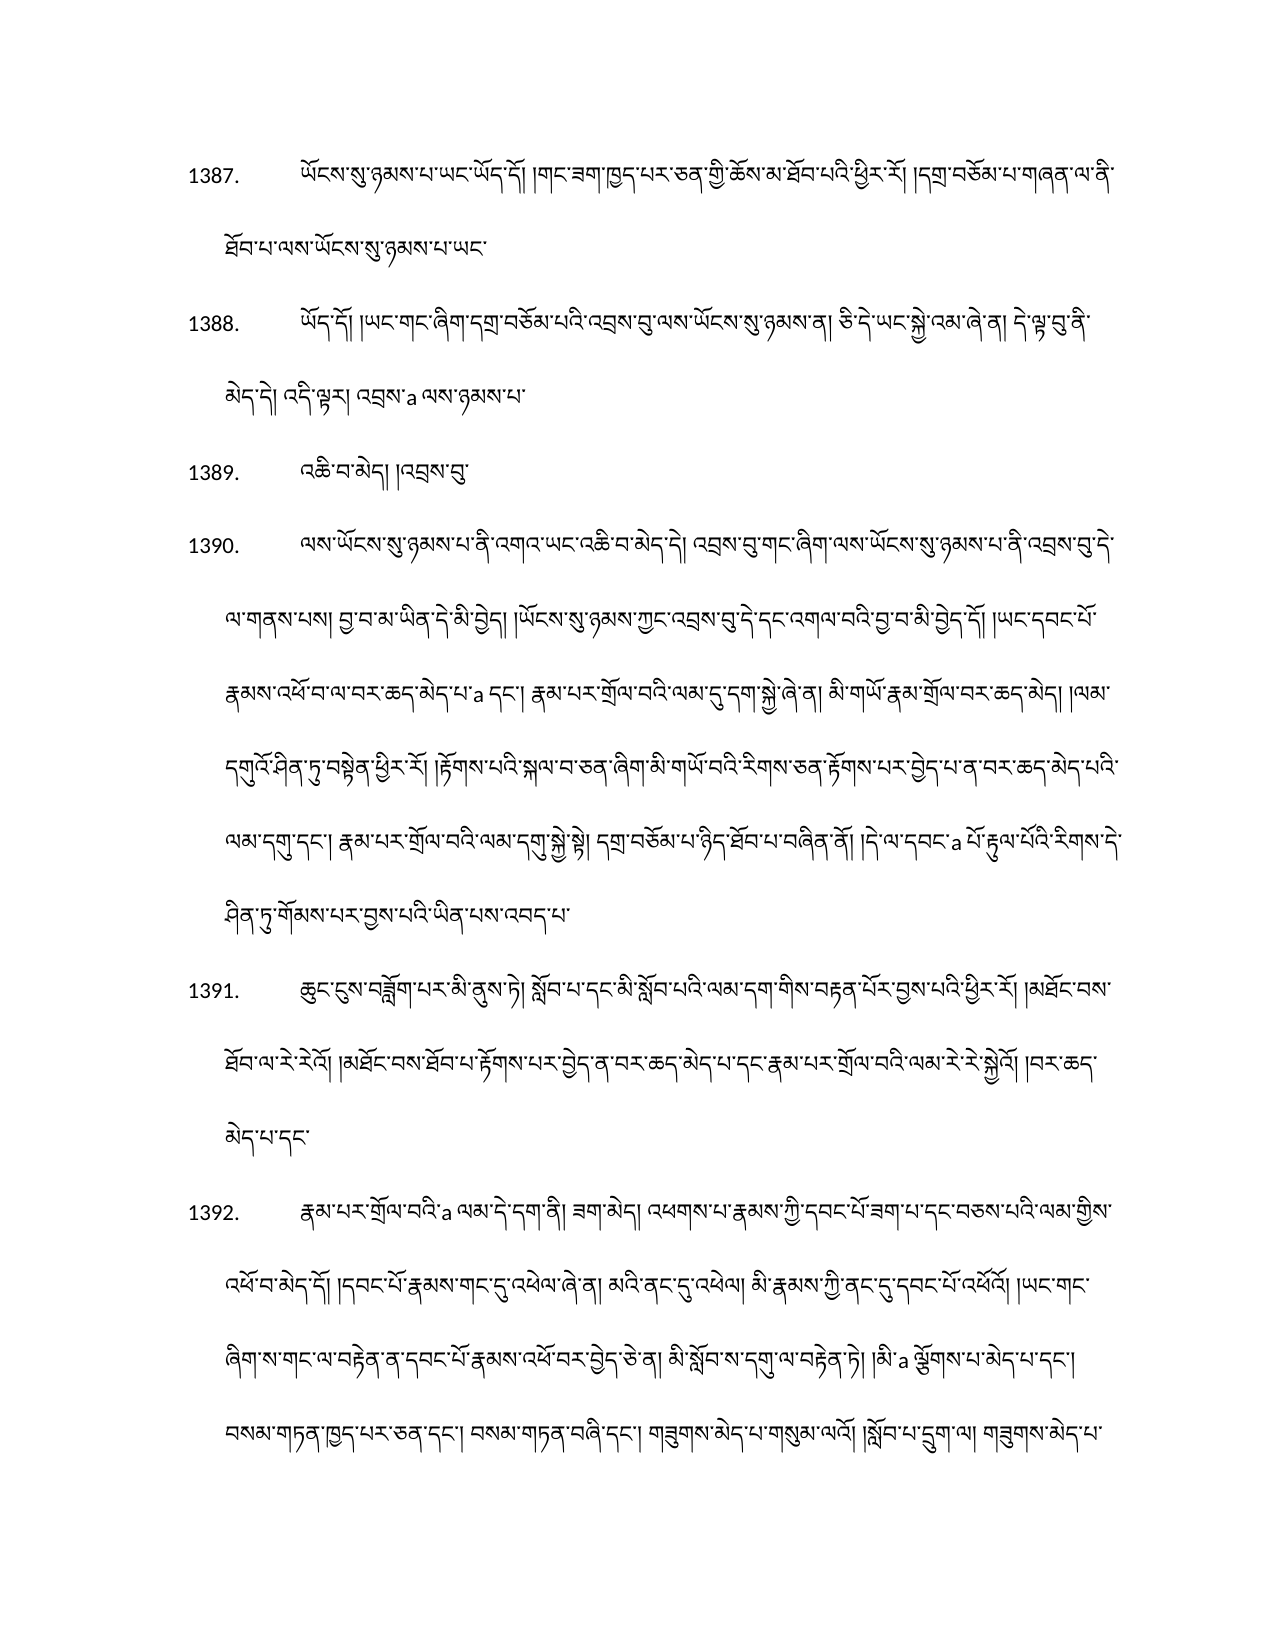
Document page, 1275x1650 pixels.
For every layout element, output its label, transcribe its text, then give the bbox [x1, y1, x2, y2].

list ཆུང་ངུས་བཟློག་པར་མི་ནུས་ཏེ། སློབ་པ་དང་མི་སློབ་པའི་ལམ་དག་གིས་བརྟན་པོར་བྱས་པའི་ཕྱིར་རོ། །མཐོང་བས་ཐོབ་ལ་རེ་རེའོ། །མཐོང་བས་ཐོབ་པ་རྟོགས་པར་བྱེད་ན་བར་ཆད་མེད་པ་དང་རྣམ་པར་གྲོལ་བའི་ལམ་རེ་རེ་སྐྱེའོ། །བར་ཆད་མེད་པ་དང་ [187, 965, 1125, 1177]
list འཆི་བ་མེད། །འབྲས་བུ་ [187, 446, 1125, 511]
list ཡོད་དོ། །ཡང་གང་ཞིག་དགྲ་བཅོམ་པའི་འབྲས་བུ་ལས་ཡོངས་སུ་ཉམས་ན། ཅི་དེ་ཡང་སྐྱེ་འམ་ཞེ་ན། དེ་ལྟ་བུ་ནི་མེད་དེ། འདི་ལྟར། འབྲས་aལས་ཉམས་པ་ [187, 298, 1125, 437]
list ཡོངས་སུ་ཉམས་པ་ཡང་ཡོད་དོ། །གང་ཟག་ཁྱད་པར་ཅན་གྱི་ཆོས་མ་ཐོབ་པའི་ཕྱིར་རོ། །དགྲ་བཅོམ་པ་གཞན་ལ་ནི་ཐོབ་པ་ལས་ཡོངས་སུ་ཉམས་པ་ཡང་ [187, 150, 1125, 288]
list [187, 1187, 1125, 1473]
list ལས་ཡོངས་སུ་ཉམས་པ་ནི་འགའ་ཡང་འཆི་བ་མེད་དེ། འབྲས་བུ་གང་ཞིག་ལས་ཡོངས་སུ་ཉམས་པ་ནི་འབྲས་བུ་དེ་ལ་གནས་པས། བྱ་བ་མ་ཡིན་དེ་མི་བྱེད། །ཡོངས་སུ་ཉམས་ཀྱང་འབྲས་བུ་དེ་དང་འགལ་བའི་བྱ་བ་མི་བྱེད་དོ། །ཡང་དབང་པོ་རྣམས་འཕོ་བ་ལ་བར་ཆད་མེད་པ་aདང་། རྣམ་པར་གྲོལ་བའི་ལམ་དུ་དག་སྐྱེ་ཞེ་ན། མི་གཡོ་རྣམ་གྲོལ་བར་ཆད་མེད། །ལམ་དགུའོ་ཤིན་ཏུ་བསྟེན་ཕྱིར་རོ། །རྟོགས་པའི་སྐལ་བ་ཅན་ཞིག་མི་གཡོ་བའི་རིགས་ཅན་རྟོགས་པར་བྱེད་པ་ན་བར་ཆད་མེད་པའི་ལམ་དགུ་དང༌། རྣམ་པར་གྲོལ་བའི་ལམ་དགུ་སྐྱེ་སྟེ། དགྲ་བཅོམ་པ་ཉིད་ཐོབ་པ་བཞིན་ནོ། །དེ་ལ་དབང་aཔོ་རྟུལ་པོའི་རིགས་དེ་ཤིན་ཏུ་གོམས་པར་བྱས་པའི་ཡིན་པས་འབད་པ་ [187, 520, 1125, 955]
